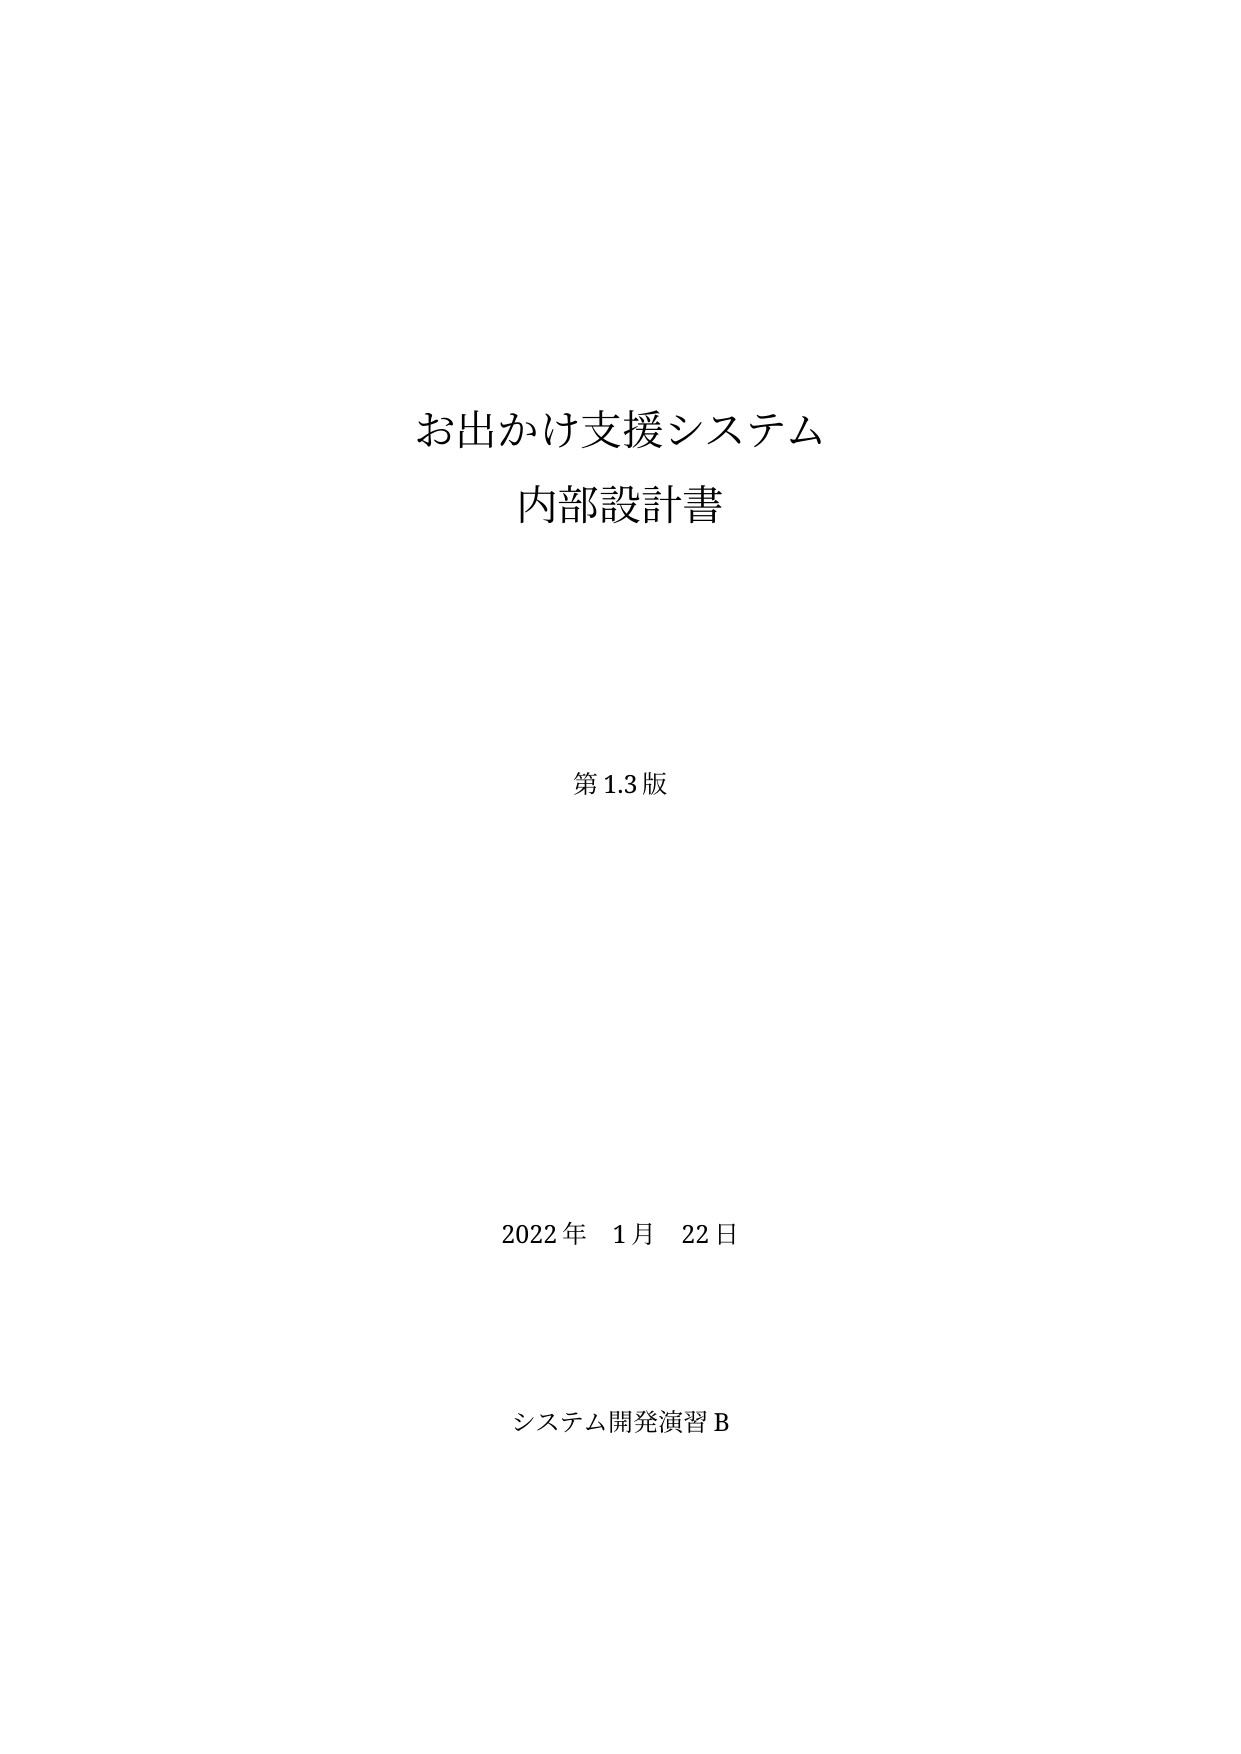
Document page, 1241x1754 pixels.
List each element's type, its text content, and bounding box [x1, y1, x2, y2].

text 2022年 1月 22日 [112, 1214, 1128, 1252]
text システム開発演習B [112, 1402, 1128, 1439]
text 内部設計書 [112, 464, 1128, 539]
text 第1.3版 [112, 764, 1128, 802]
text お出かけ支援システム [112, 389, 1128, 464]
